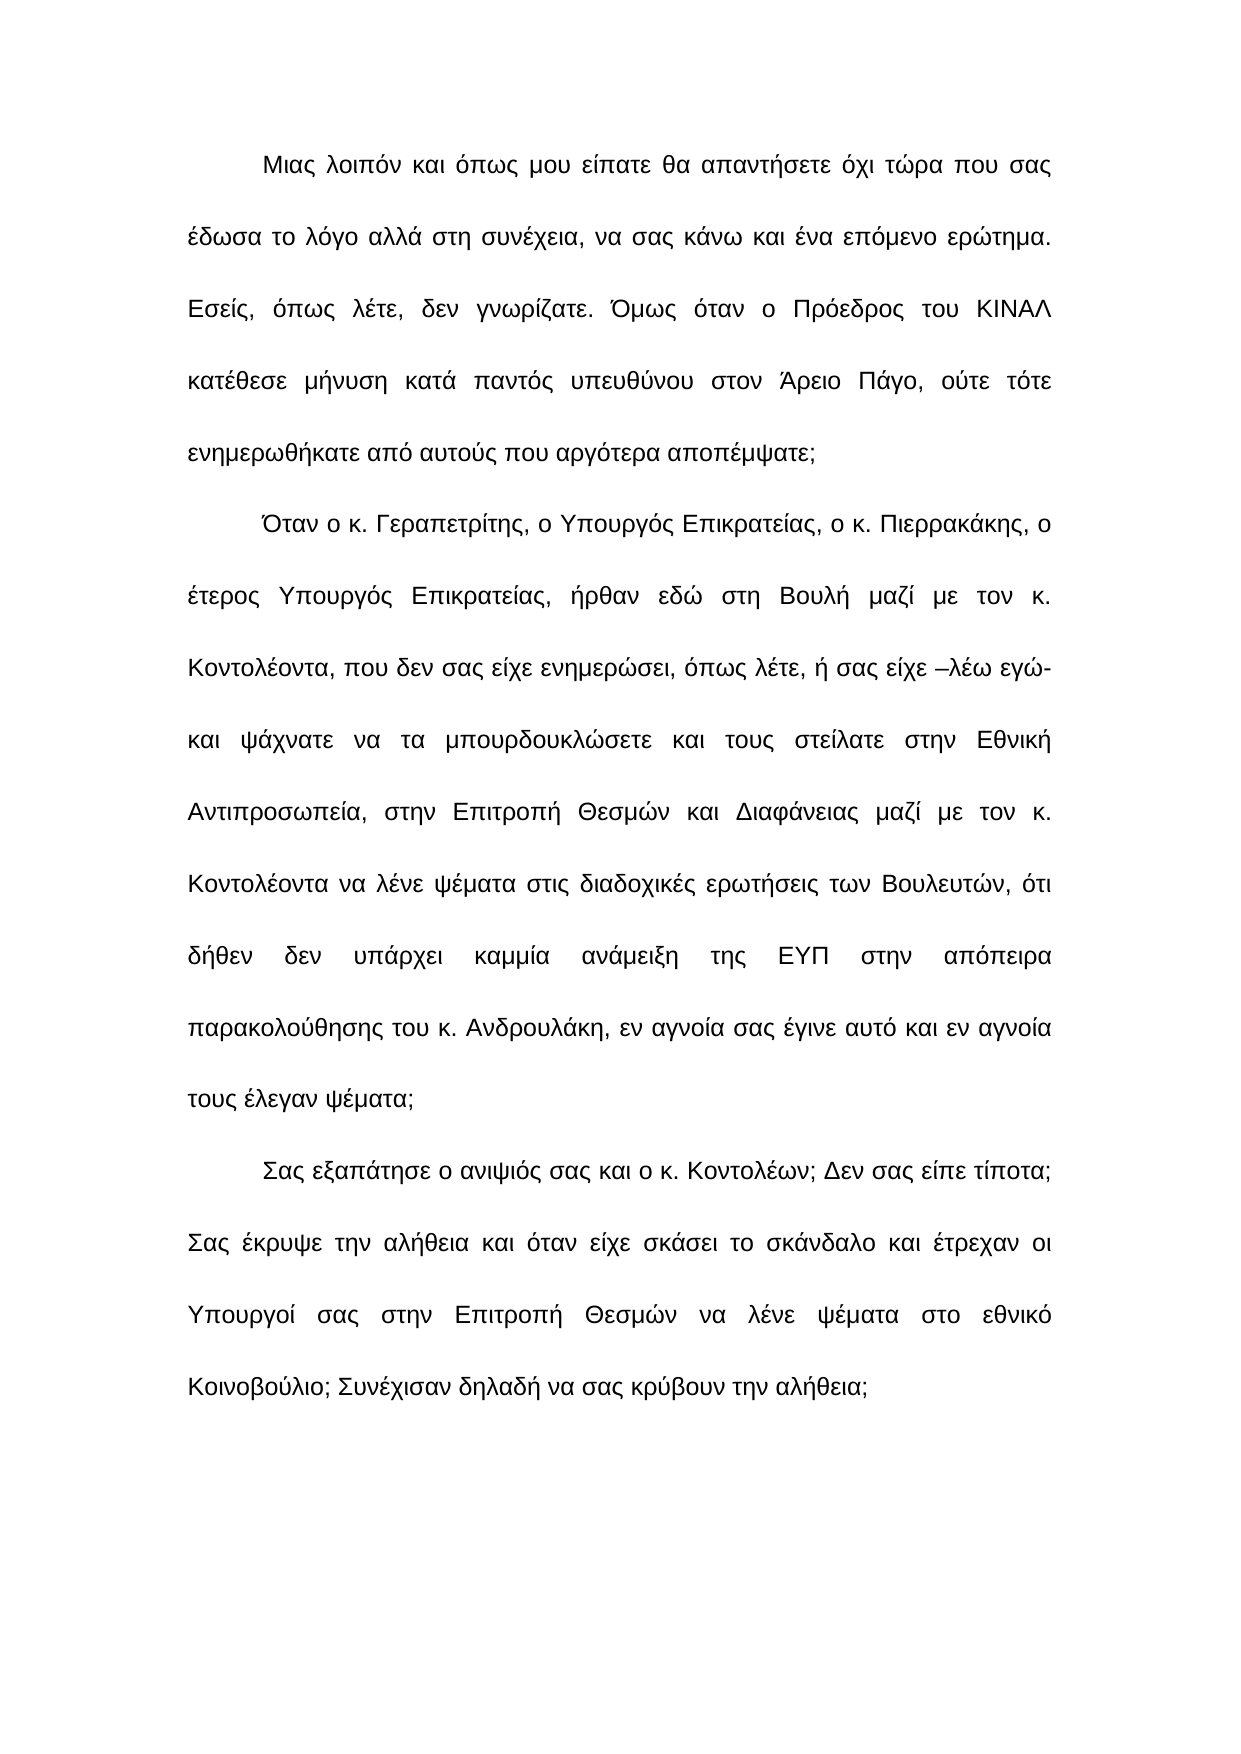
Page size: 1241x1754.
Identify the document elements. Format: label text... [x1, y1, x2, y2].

text Σας εξαπάτησε ο ανιψιός σας και ο κ. Κοντολέων; Δεν σας είπε τίποτα; Σας έκρυψε την αλήθεια και όταν είχε σκάσει το σκάνδαλο και έτρεχαν οι Υπουργοί σας στην Επιτροπή Θεσμών να λένε ψέματα στο εθνικό Κοινοβούλιο; Συνέχισαν δηλαδή να σας κρύβουν την αλήθεια; [187, 1156, 1053, 1401]
text Μιας λοιπόν και όπως μου είπατε θα απαντήσετε όχι τώρα που σας έδωσα το λόγο αλλά στη συνέχεια, να σας κάνω και ένα επόμενο ερώτημα. Εσείς, όπως λέτε, δεν γνωρίζατε. Όμως όταν ο Πρόεδρος του ΚΙΝΑΛ κατέθεσε μήνυση κατά παντός υπευθύνου στον Άρειο Πάγο, ούτε τότε ενημερωθήκατε από αυτούς που αργότερα αποπέμψατε; [187, 150, 1053, 466]
text Όταν ο κ. Γεραπετρίτης, ο Υπουργός Επικρατείας, ο κ. Πιερρακάκης, ο έτερος Υπουργός Επικρατείας, ήρθαν εδώ στη Βουλή μαζί με τον κ. Κοντολέοντα, που δεν σας είχε ενημερώσει, όπως λέτε, ή σας είχε –λέω εγώ- και ψάχνατε να τα μπουρδουκλώσετε και τους στείλατε στην Εθνική Αντιπροσωπεία, στην Επιτροπή Θεσμών και Διαφάνειας μαζί με τον κ. Κοντολέοντα να λένε ψέματα στις διαδοχικές ερωτήσεις των Βουλευτών, ότι δήθεν δεν υπάρχει καμμία ανάμειξη της ΕΥΠ στην απόπειρα παρακολούθησης του κ. Ανδρουλάκη, εν αγνοία σας έγινε αυτό και εν αγνοία τους έλεγαν ψέματα; [187, 509, 1053, 1113]
